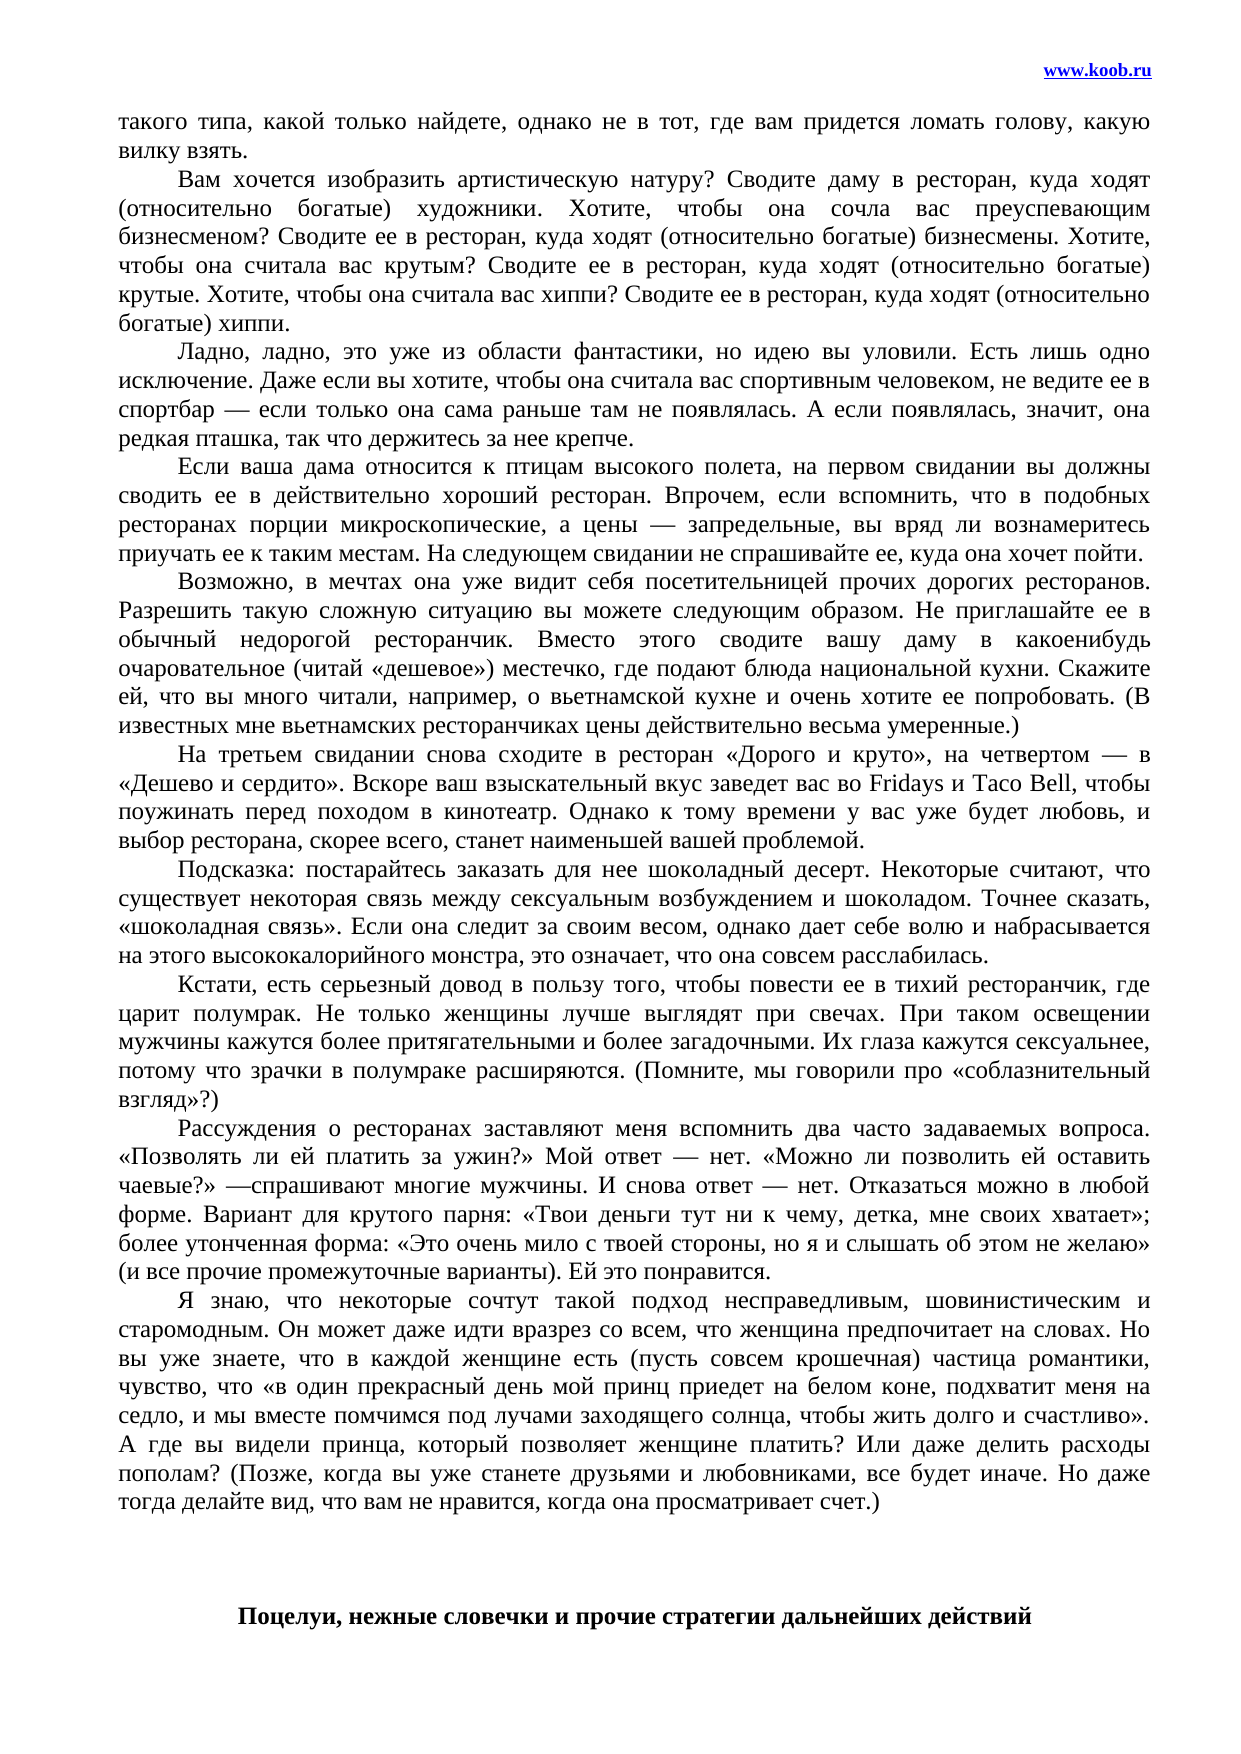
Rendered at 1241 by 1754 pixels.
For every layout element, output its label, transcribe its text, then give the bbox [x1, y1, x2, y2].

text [118, 106, 1152, 164]
text Я знаю, что некоторые сочтут такой подход несправедливым, шовинистическим и старомодным. Он может даже идти вразрез со всем, что женщина предпочитает на словах. Но вы уже знаете, что в каждой женщине есть (пусть совсем крошечная) частица романтики, чувство, что «в один прекрасный день мой принц приедет на белом коне, подхватит меня на седло, и мы вместе помчимся под лучами заходящего солнца, чтобы жить долго и счастливо». А где вы видели принца, который позволяет женщине платить? Или даже делить расходы пополам? (Позже, когда вы уже станете друзьями и любовниками, все будет иначе. Но даже тогда делайте вид, что вам не нравится, когда она просматривает счет.) [118, 1285, 1152, 1515]
text Поцелуи, нежные словечки и прочие стратегии дальнейших действий [118, 1601, 1152, 1630]
text Ладно, ладно, это уже из области фантастики, но идею вы уловили. Есть лишь одно исключение. Даже если вы хотите, чтобы она считала вас спортивным человеком, не ведите ее в спортбар — если только она сама раньше там не появлялась. А если появлялась, значит, она редкая пташка, так что держитесь за нее крепче. [118, 336, 1152, 451]
text На третьем свидании снова сходите в ресторан «Дорого и круто», на четвертом — в «Дешево и сердито». Вскоре ваш взыскательный вкус заведет вас во Fridays и Тасо Bell, чтобы поужинать перед походом в кинотеатр. Однако к тому времени у вас уже будет любовь, и выбор ресторана, скорее всего, станет наименьшей вашей проблемой. [118, 739, 1152, 854]
text Подсказка: постарайтесь заказать для нее шоколадный десерт. Некоторые считают, что существует некоторая связь между сексуальным возбуждением и шоколадом. Точнее сказать, «шоколадная связь». Если она следит за своим весом, однако дает себе волю и набрасывается на этого высококалорийного монстра, это означает, что она совсем расслабилась. [118, 854, 1152, 969]
text Рассуждения о ресторанах заставляют меня вспомнить два часто задаваемых вопроса. «Позволять ли ей платить за ужин?» Мой ответ — нет. «Можно ли позволить ей оставить чаевые?» —спрашивают многие мужчины. И снова ответ — нет. Отказаться можно в любой форме. Вариант для крутого парня: «Твои деньги тут ни к чему, детка, мне своих хватает»; более утонченная форма: «Это очень мило с твоей стороны, но я и слышать об этом не желаю» (и все прочие промежуточные варианты). Ей это понравится. [118, 1113, 1152, 1285]
text Кстати, есть серьезный довод в пользу того, чтобы повести ее в тихий ресторанчик, где царит полумрак. Не только женщины лучше выглядят при свечах. При таком освещении мужчины кажутся более притягательными и более загадочными. Их глаза кажутся сексуальнее, потому что зрачки в полумраке расширяются. (Помните, мы говорили про «соблазнительный взгляд»?) [118, 969, 1152, 1113]
text Если ваша дама относится к птицам высокого полета, на первом свидании вы должны сводить ее в действительно хороший ресторан. Впрочем, если вспомнить, что в подобных ресторанах порции микроскопические, а цены — запредельные, вы вряд ли вознамеритесь приучать ее к таким местам. На следующем свидании не спрашивайте ее, куда она хочет пойти. [118, 451, 1152, 566]
text Вам хочется изобразить артистическую натуру? Сводите даму в ресторан, куда ходят (относительно богатые) художники. Хотите, чтобы она сочла вас преуспевающим бизнесменом? Сводите ее в ресторан, куда ходят (относительно богатые) бизнесмены. Хотите, чтобы она считала вас крутым? Сводите ее в ресторан, куда ходят (относительно богатые) крутые. Хотите, чтобы она считала вас хиппи? Сводите ее в ресторан, куда ходят (относительно богатые) хиппи. [118, 164, 1152, 336]
text Возможно, в мечтах она уже видит себя посетительницей прочих дорогих ресторанов. Разрешить такую сложную ситуацию вы можете следующим образом. Не приглашайте ее в обычный недорогой ресторанчик. Вместо этого сводите вашу даму в какоенибудь очаровательное (читай «дешевое») местечко, где подают блюда национальной кухни. Скажите ей, что вы много читали, например, о вьетнамской кухне и очень хотите ее попробовать. (В известных мне вьетнамских ресторанчиках цены действительно весьма умеренные.) [118, 566, 1152, 739]
